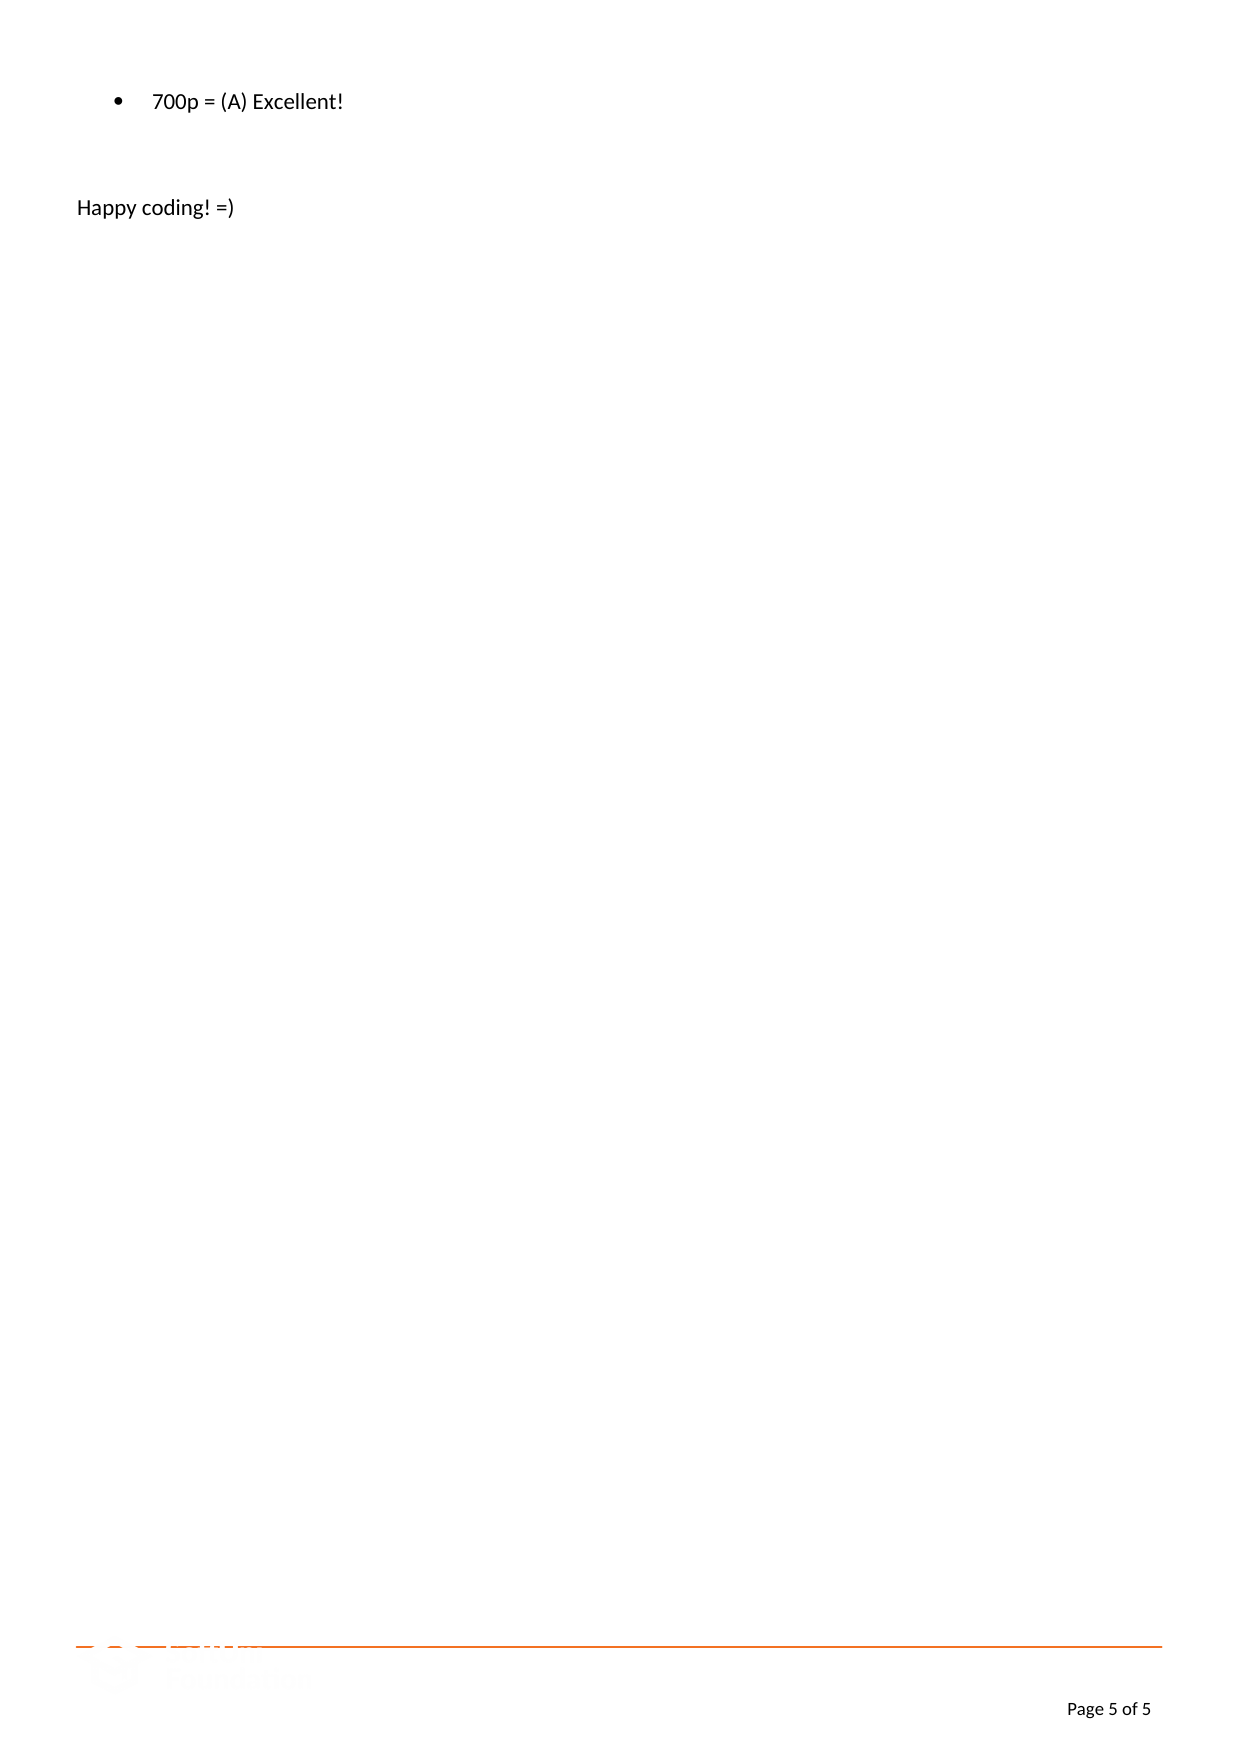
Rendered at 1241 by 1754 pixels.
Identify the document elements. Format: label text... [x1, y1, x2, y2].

text Happy coding! =) [77, 193, 1163, 221]
picture [76, 1636, 312, 1695]
list 700p = (A) Excellent! [114, 87, 1163, 115]
